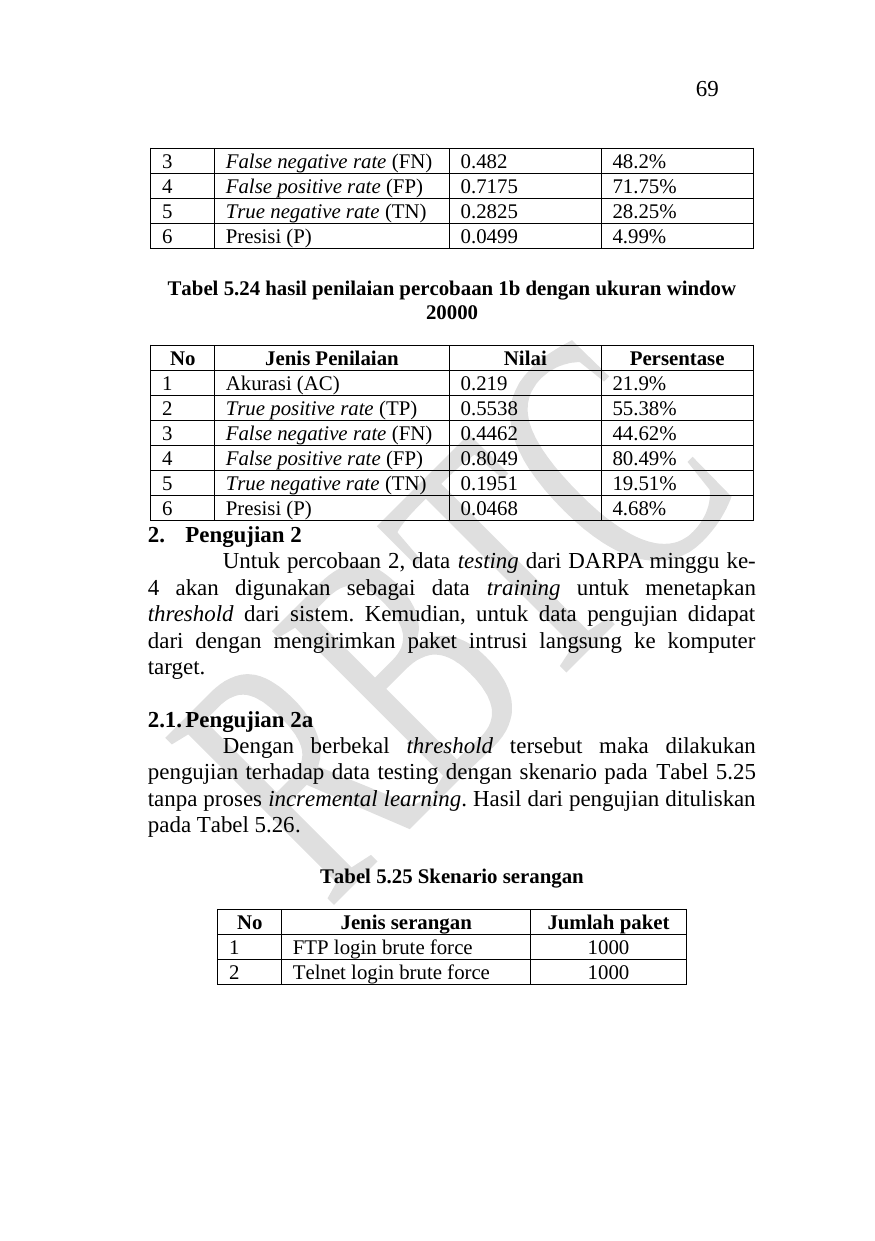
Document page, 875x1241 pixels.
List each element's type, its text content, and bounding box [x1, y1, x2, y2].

table_cell 48.2% [602, 149, 753, 173]
table_cell 3 [151, 149, 214, 173]
table_cell 55.38% [602, 396, 753, 420]
list Pengujian 2 [148, 521, 756, 548]
table_cell 1000 [531, 935, 686, 959]
table_header No [218, 910, 281, 934]
table_header Jumlah paket [531, 910, 686, 934]
table_cell 3 [151, 421, 214, 445]
table_header No [151, 346, 214, 369]
table_header Jenis Penilaian [215, 346, 449, 369]
table_cell 0.2825 [450, 199, 601, 223]
table_header Persentase [602, 346, 753, 369]
table_cell False positive rate (FP) [215, 174, 449, 198]
table_cell 2 [218, 960, 281, 984]
table_cell 71.75% [602, 174, 753, 198]
table_cell 44.62% [602, 421, 753, 445]
table_cell 1 [218, 935, 281, 959]
table_header Jenis serangan [282, 910, 530, 934]
table_cell 0.4462 [450, 421, 601, 445]
table_cell 21.9% [602, 371, 753, 395]
table_cell 0.5538 [450, 396, 601, 420]
table_cell 80.49% [602, 446, 753, 470]
table_cell True positive rate (TP) [215, 396, 449, 420]
table_cell Presisi (P) [215, 496, 449, 520]
table_cell 4 [151, 446, 214, 470]
table_cell Akurasi (AC) [215, 371, 449, 395]
table_cell 1000 [531, 960, 686, 984]
table_cell 0.219 [450, 371, 601, 395]
table_cell 19.51% [602, 471, 753, 495]
text Untuk percobaan 2, data testing dari DARPA minggu ke-4 akan digunakan sebagai data training untuk menetapkan threshold dari sistem. Kemudian, untuk data pengujian didapat dari dengan mengirimkan paket intrusi langsung ke komputer target. [148, 548, 756, 679]
table_cell True negative rate (TN) [215, 199, 449, 223]
table_header Nilai [450, 346, 601, 369]
table_cell 28.25% [602, 199, 753, 223]
table_cell 4 [151, 174, 214, 198]
table_cell 0.0499 [450, 224, 601, 248]
table_cell 6 [151, 224, 214, 248]
table_cell 5 [151, 199, 214, 223]
list Pengujian 2a [148, 706, 756, 732]
table_cell Telnet login brute force [282, 960, 530, 984]
table_cell 5 [151, 471, 214, 495]
table_cell True negative rate (TN) [215, 471, 449, 495]
table_cell Presisi (P) [215, 224, 449, 248]
table_cell 1 [151, 371, 214, 395]
table_cell 0.8049 [450, 446, 601, 470]
table_cell 0.1951 [450, 471, 601, 495]
table_cell 0.7175 [450, 174, 601, 198]
table_cell FTP login brute force [282, 935, 530, 959]
table_cell False positive rate (FP) [215, 446, 449, 470]
table_cell False negative rate (FN) [215, 421, 449, 445]
table_cell 0.0468 [450, 496, 601, 520]
table_cell 0.482 [450, 149, 601, 173]
table_cell False negative rate (FN) [215, 149, 449, 173]
table_cell 6 [151, 496, 214, 520]
table_cell 4.99% [602, 224, 753, 248]
table_cell 4.68% [602, 496, 753, 520]
table_cell 2 [151, 396, 214, 420]
